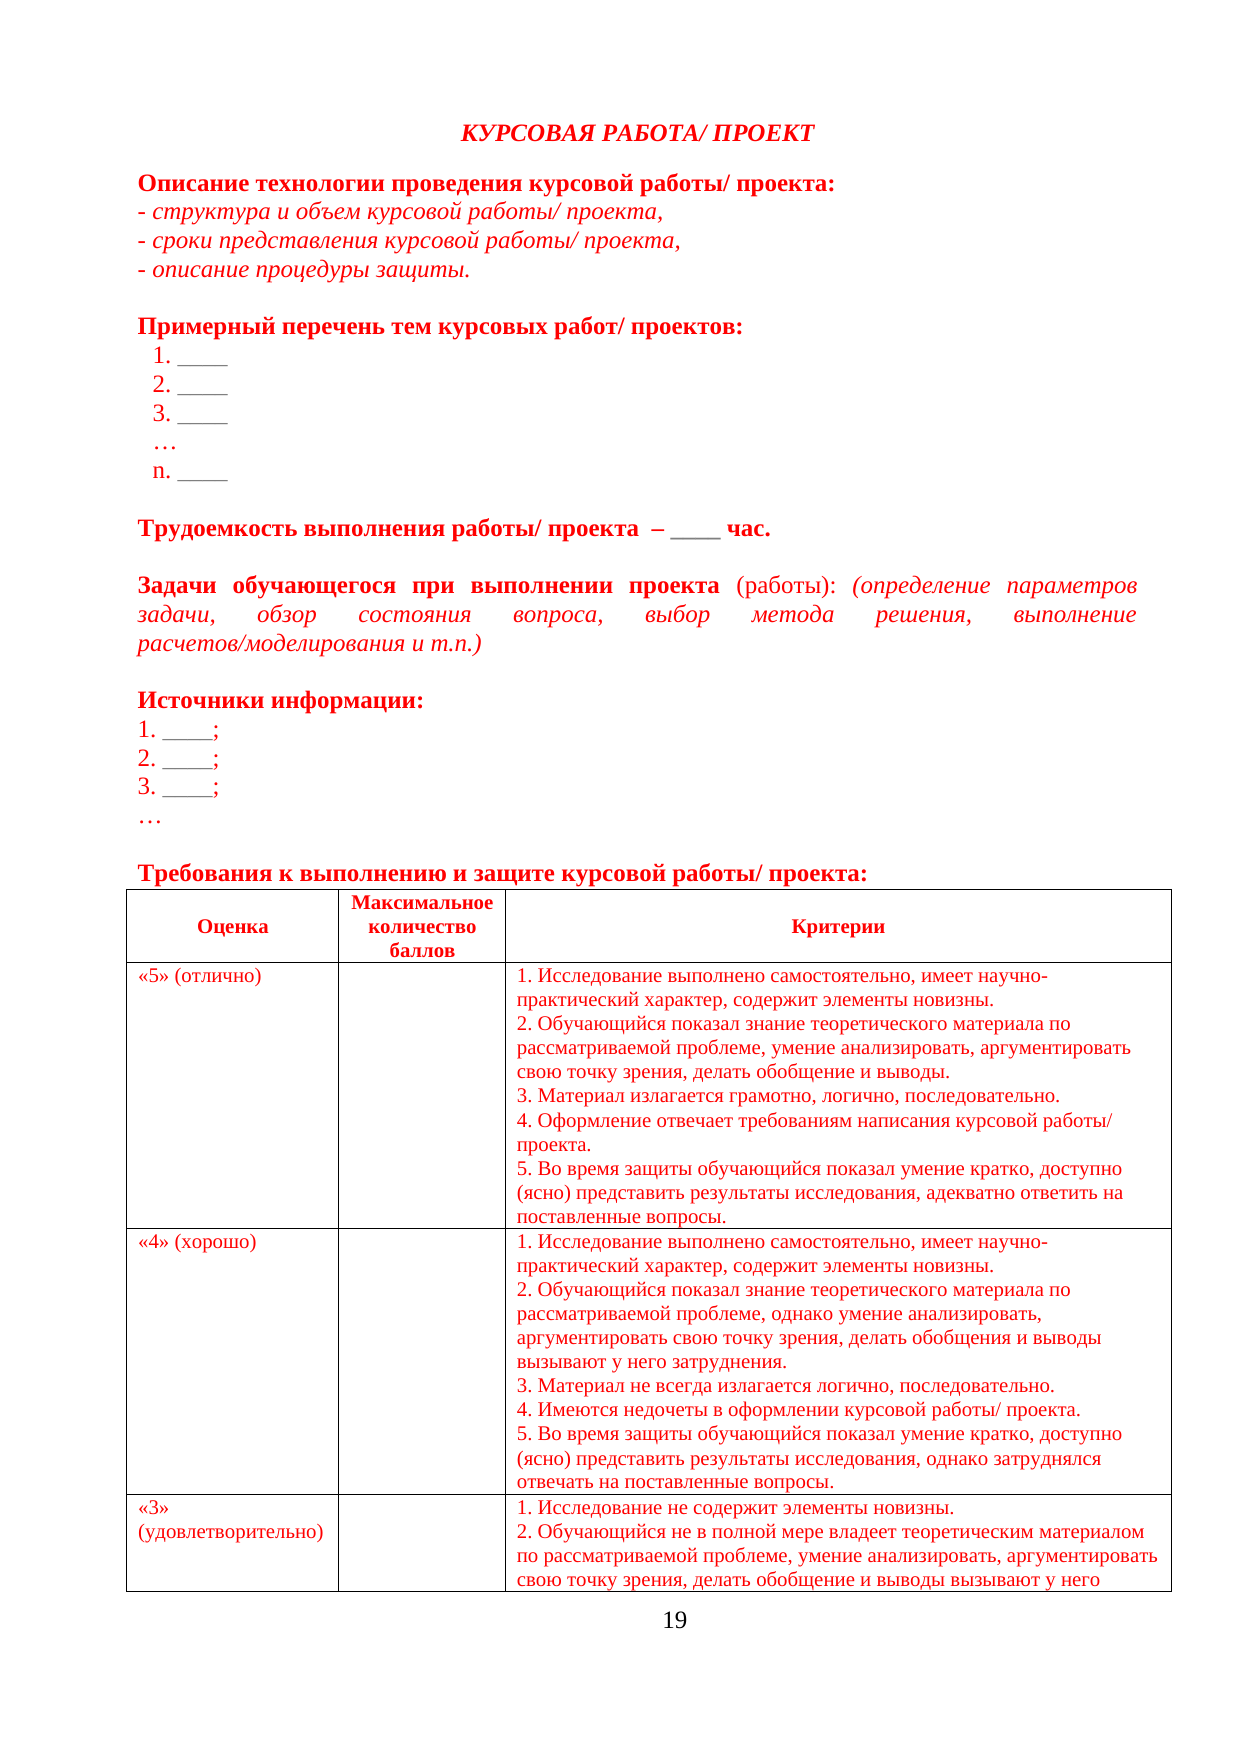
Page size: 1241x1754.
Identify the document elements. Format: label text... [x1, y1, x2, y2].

table_cell «4» (хорошо) [127, 1229, 338, 1493]
text n. ____ [137, 455, 1137, 484]
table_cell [506, 1495, 1171, 1591]
text 3. ____; [137, 771, 1137, 800]
table_cell «5» (отлично) [127, 963, 338, 1228]
table_header Оценка [127, 890, 338, 962]
text - описание процедуры защиты. [137, 254, 1137, 283]
table_cell [339, 1495, 505, 1591]
table_cell 1. Исследование выполнено самостоятельно, имеет научно-практический характер, содержит элементы новизны. 2. Обучающийся показал знание теоретического материала по рассматриваемой проблеме, однако умение анализировать, аргументировать свою точку зрения, делать обобщения и выводы вызывают у него затруднения. 3. Материал не всегда излагается логично, последовательно. 4. Имеются недочеты в оформлении курсовой работы/ проекта. 5. Во время защиты обучающийся показал умение кратко, доступно (ясно) представить результаты исследования, однако затруднялся отвечать на поставленные вопросы. [506, 1229, 1171, 1493]
text … [137, 426, 1137, 455]
text 3. ____ [137, 398, 1137, 426]
text 2. ____ [137, 369, 1137, 398]
text Источники информации: [137, 685, 1137, 714]
text Трудоемкость выполнения работы/ проекта – ____ час. [137, 513, 1137, 541]
text 2. ____; [137, 743, 1137, 771]
text Задачи обучающегося при выполнении проекта (работы): (определение параметров задачи, обзор состояния вопроса, выбор метода решения, выполнение расчетов/моделирования и т.п.) [137, 570, 1137, 656]
text - сроки представления курсовой работы/ проекта, [137, 225, 1137, 254]
table_header Максимальное количество баллов [339, 890, 505, 962]
table_cell «3» (удовлетворительно) [127, 1495, 338, 1591]
text Описание технологии проведения курсовой работы/ проекта: [137, 168, 1137, 196]
text КУРСОВАЯ РАБОТА/ ПРОЕКТ [137, 118, 1137, 147]
text - структура и объем курсовой работы/ проекта, [137, 196, 1137, 225]
text 1. ____ [137, 340, 1137, 369]
table_header Критерии [506, 890, 1171, 962]
text 1. ____; [137, 714, 1137, 743]
table_cell 1. Исследование выполнено самостоятельно, имеет научно-практический характер, содержит элементы новизны. 2. Обучающийся показал знание теоретического материала по рассматриваемой проблеме, умение анализировать, аргументировать свою точку зрения, делать обобщение и выводы. 3. Материал излагается грамотно, логично, последовательно. 4. Оформление отвечает требованиям написания курсовой работы/ проекта. 5. Во время защиты обучающийся показал умение кратко, доступно (ясно) представить результаты исследования, адекватно ответить на поставленные вопросы. [506, 963, 1171, 1228]
text Требования к выполнению и защите курсовой работы/ проекта: [137, 858, 1137, 886]
text … [137, 800, 1137, 829]
table_cell [339, 963, 505, 1228]
table_cell [339, 1229, 505, 1493]
text Примерный перечень тем курсовых работ/ проектов: [137, 311, 1137, 340]
